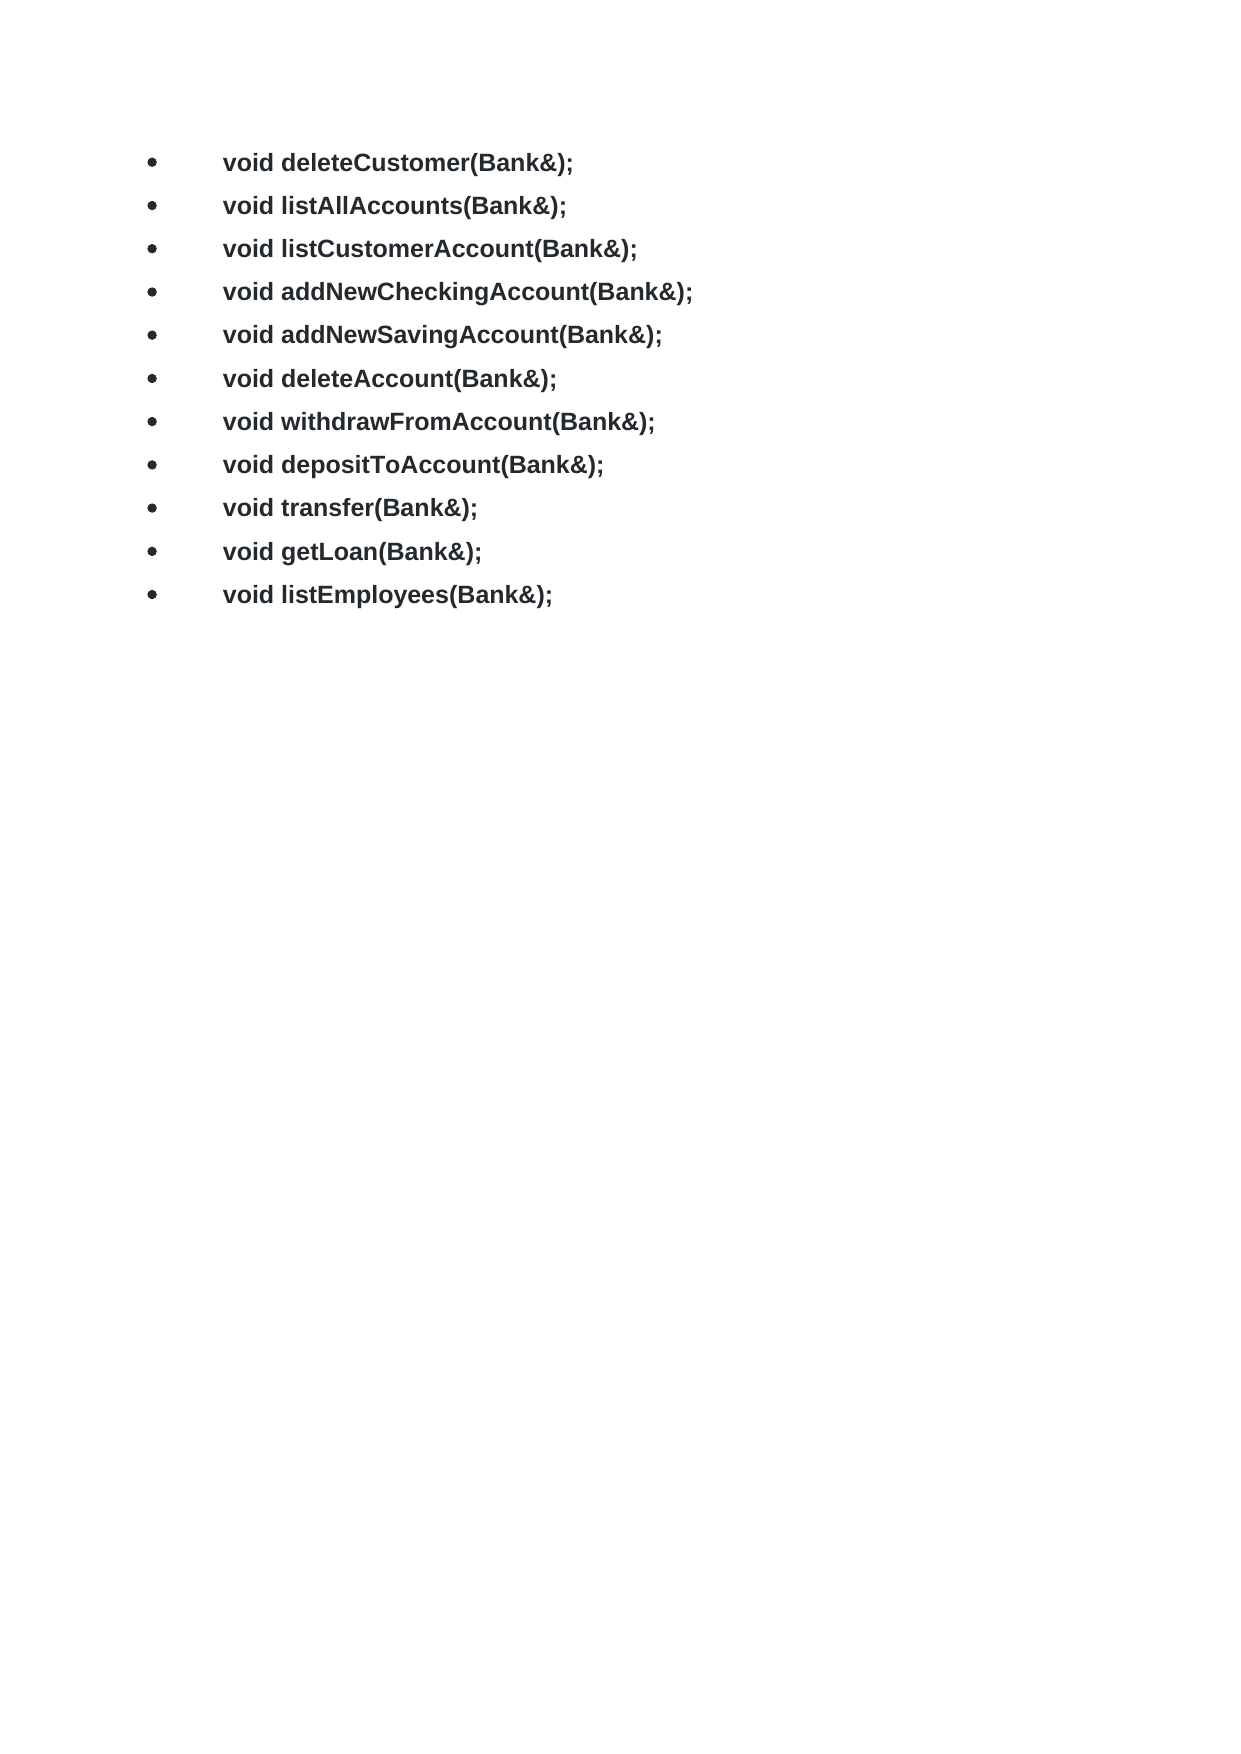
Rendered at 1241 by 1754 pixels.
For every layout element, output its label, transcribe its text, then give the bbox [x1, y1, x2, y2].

list void addNewCheckingAccount(Bank&); [148, 277, 1093, 306]
list void transfer(Bank&); [148, 493, 1093, 522]
list void addNewSavingAccount(Bank&); [148, 321, 1093, 349]
list void withdrawFromAccount(Bank&); [148, 407, 1093, 436]
list void listEmployees(Bank&); [148, 580, 1093, 609]
list void listCustomerAccount(Bank&); [148, 234, 1093, 263]
list void depositToAccount(Bank&); [148, 450, 1093, 479]
list void deleteCustomer(Bank&); [148, 148, 1093, 176]
list void getLoan(Bank&); [148, 537, 1093, 566]
list void deleteAccount(Bank&); [148, 364, 1093, 393]
list void listAllAccounts(Bank&); [148, 191, 1093, 220]
